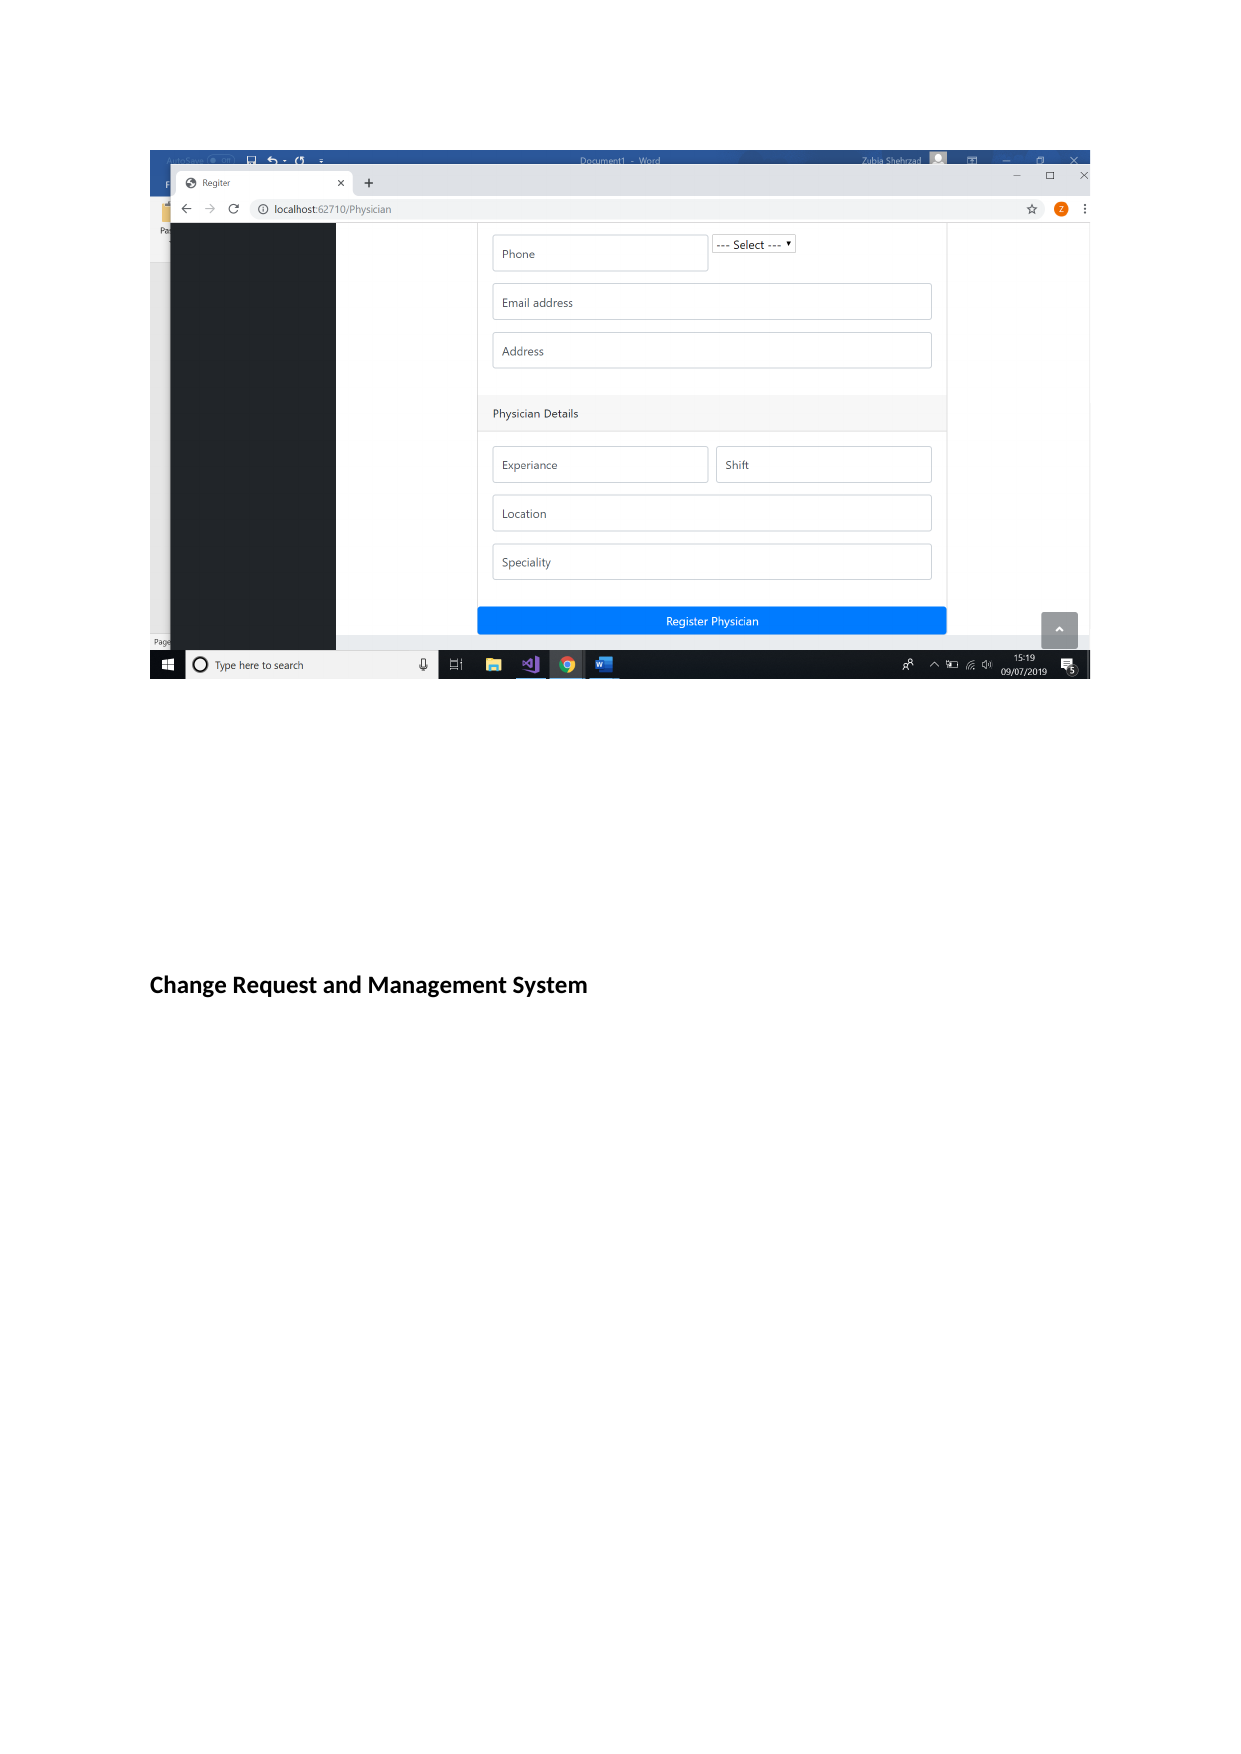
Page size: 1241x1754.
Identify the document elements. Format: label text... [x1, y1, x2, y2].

picture [150, 150, 1091, 679]
text Change Request and Management System [150, 969, 1090, 999]
